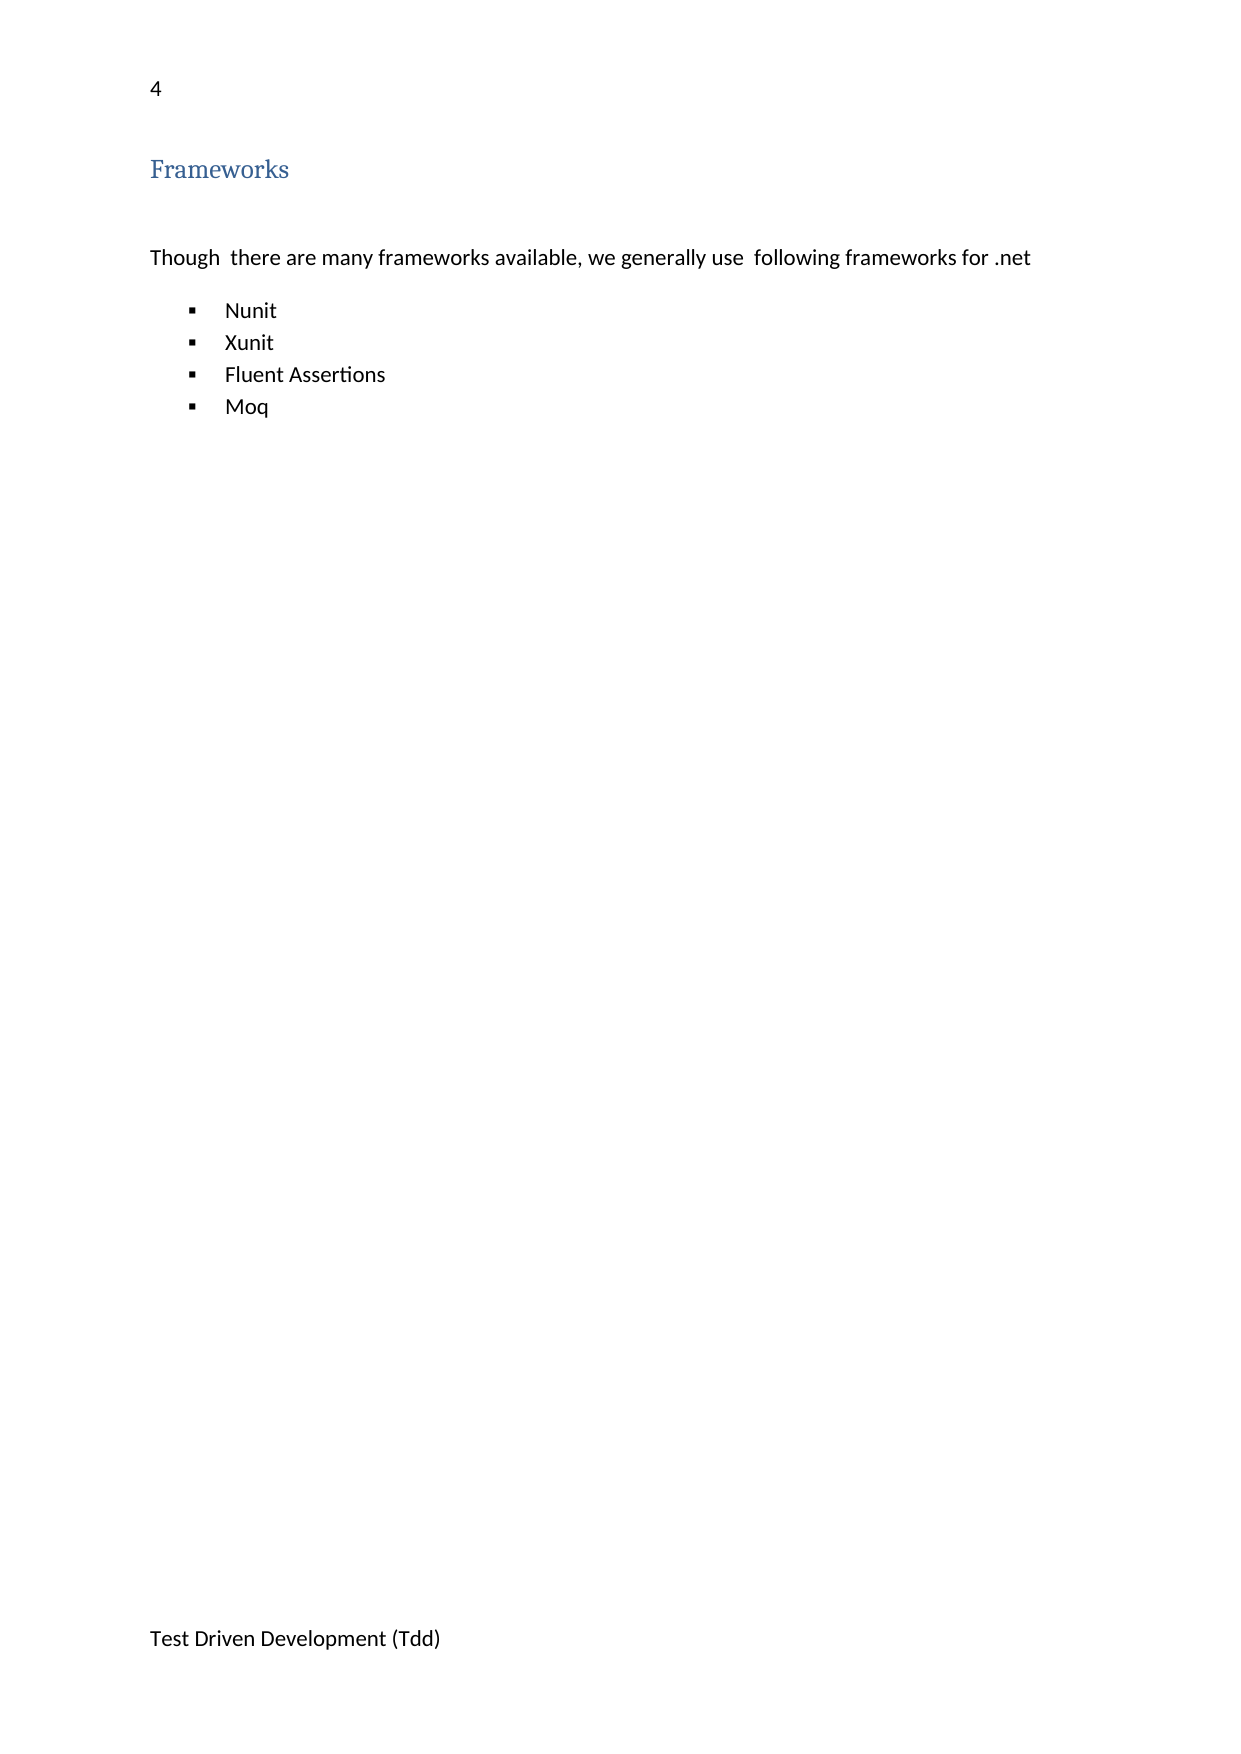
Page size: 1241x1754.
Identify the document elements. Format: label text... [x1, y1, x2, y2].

list Fluent Assertions [187, 360, 1090, 388]
subtitle Frameworks [150, 154, 1090, 185]
text Though there are many frameworks available, we generally use following frameworks for .net [150, 243, 1090, 271]
list Moq [187, 392, 1090, 421]
list Nunit [187, 296, 1090, 324]
list Xunit [187, 328, 1090, 356]
